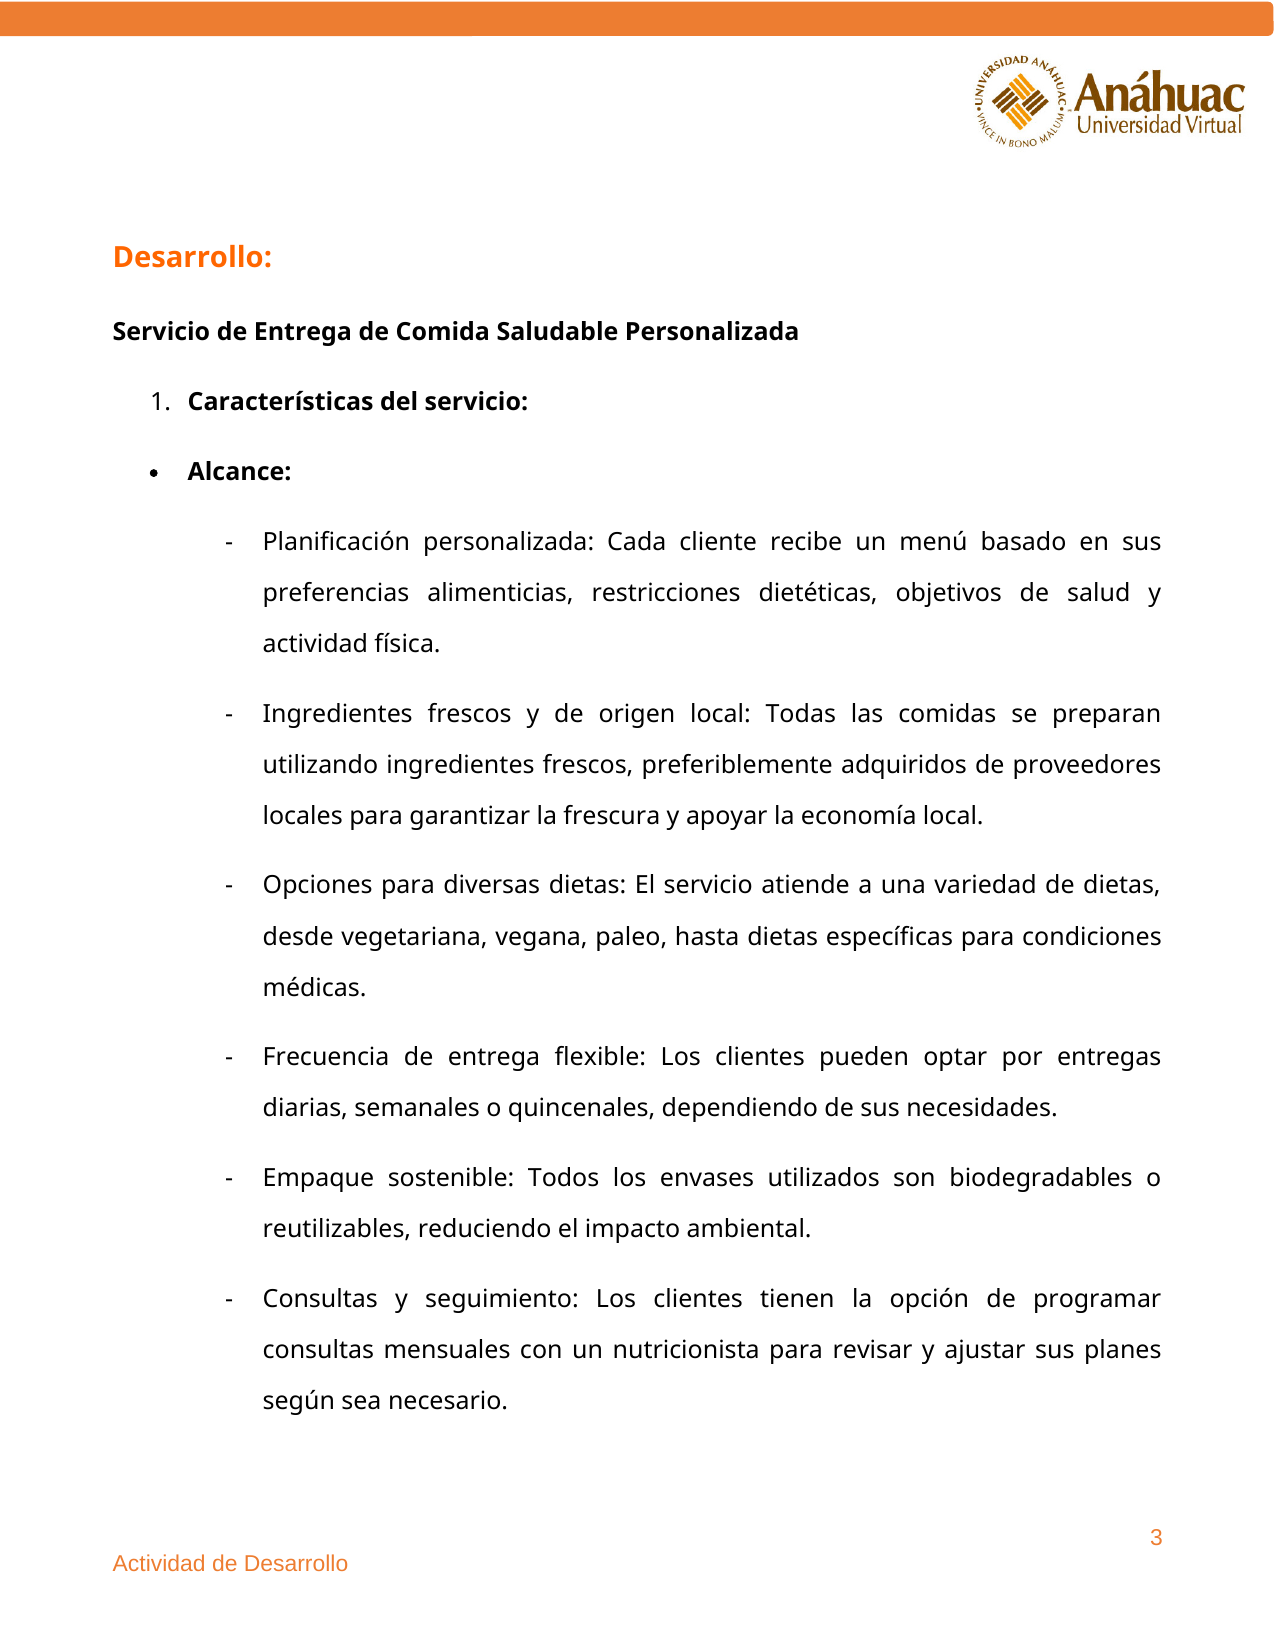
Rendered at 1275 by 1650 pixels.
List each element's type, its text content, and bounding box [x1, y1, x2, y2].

text Servicio de Entrega de Comida Saludable Personalizada [112, 314, 1162, 348]
list Frecuencia de entrega flexible: Los clientes pueden optar por entregas diarias, semanales o quincenales, dependiendo de sus necesidades. [225, 1039, 1162, 1124]
list Ingredientes frescos y de origen local: Todas las comidas se preparan utilizando ingredientes frescos, preferiblemente adquiridos de proveedores locales para garantizar la frescura y apoyar la economía local. [225, 695, 1162, 831]
list Características del servicio: [150, 384, 1162, 418]
list Consultas y seguimiento: Los clientes tienen la opción de programar consultas mensuales con un nutricionista para revisar y ajustar sus planes según sea necesario. [225, 1281, 1162, 1417]
list Alcance: [150, 454, 1162, 488]
list Planificación personalizada: Cada cliente recibe un menú basado en sus preferencias alimenticias, restricciones dietéticas, objetivos de salud y actividad física. [225, 523, 1162, 659]
text Desarrollo: [112, 236, 1162, 276]
list Empaque sostenible: Todos los envases utilizados son biodegradables o reutilizables, reduciendo el impacto ambiental. [225, 1160, 1162, 1245]
picture [957, 50, 1264, 155]
list Opciones para diversas dietas: El servicio atiende a una variedad de dietas, desde vegetariana, vegana, paleo, hasta dietas específicas para condiciones médicas. [225, 867, 1162, 1003]
